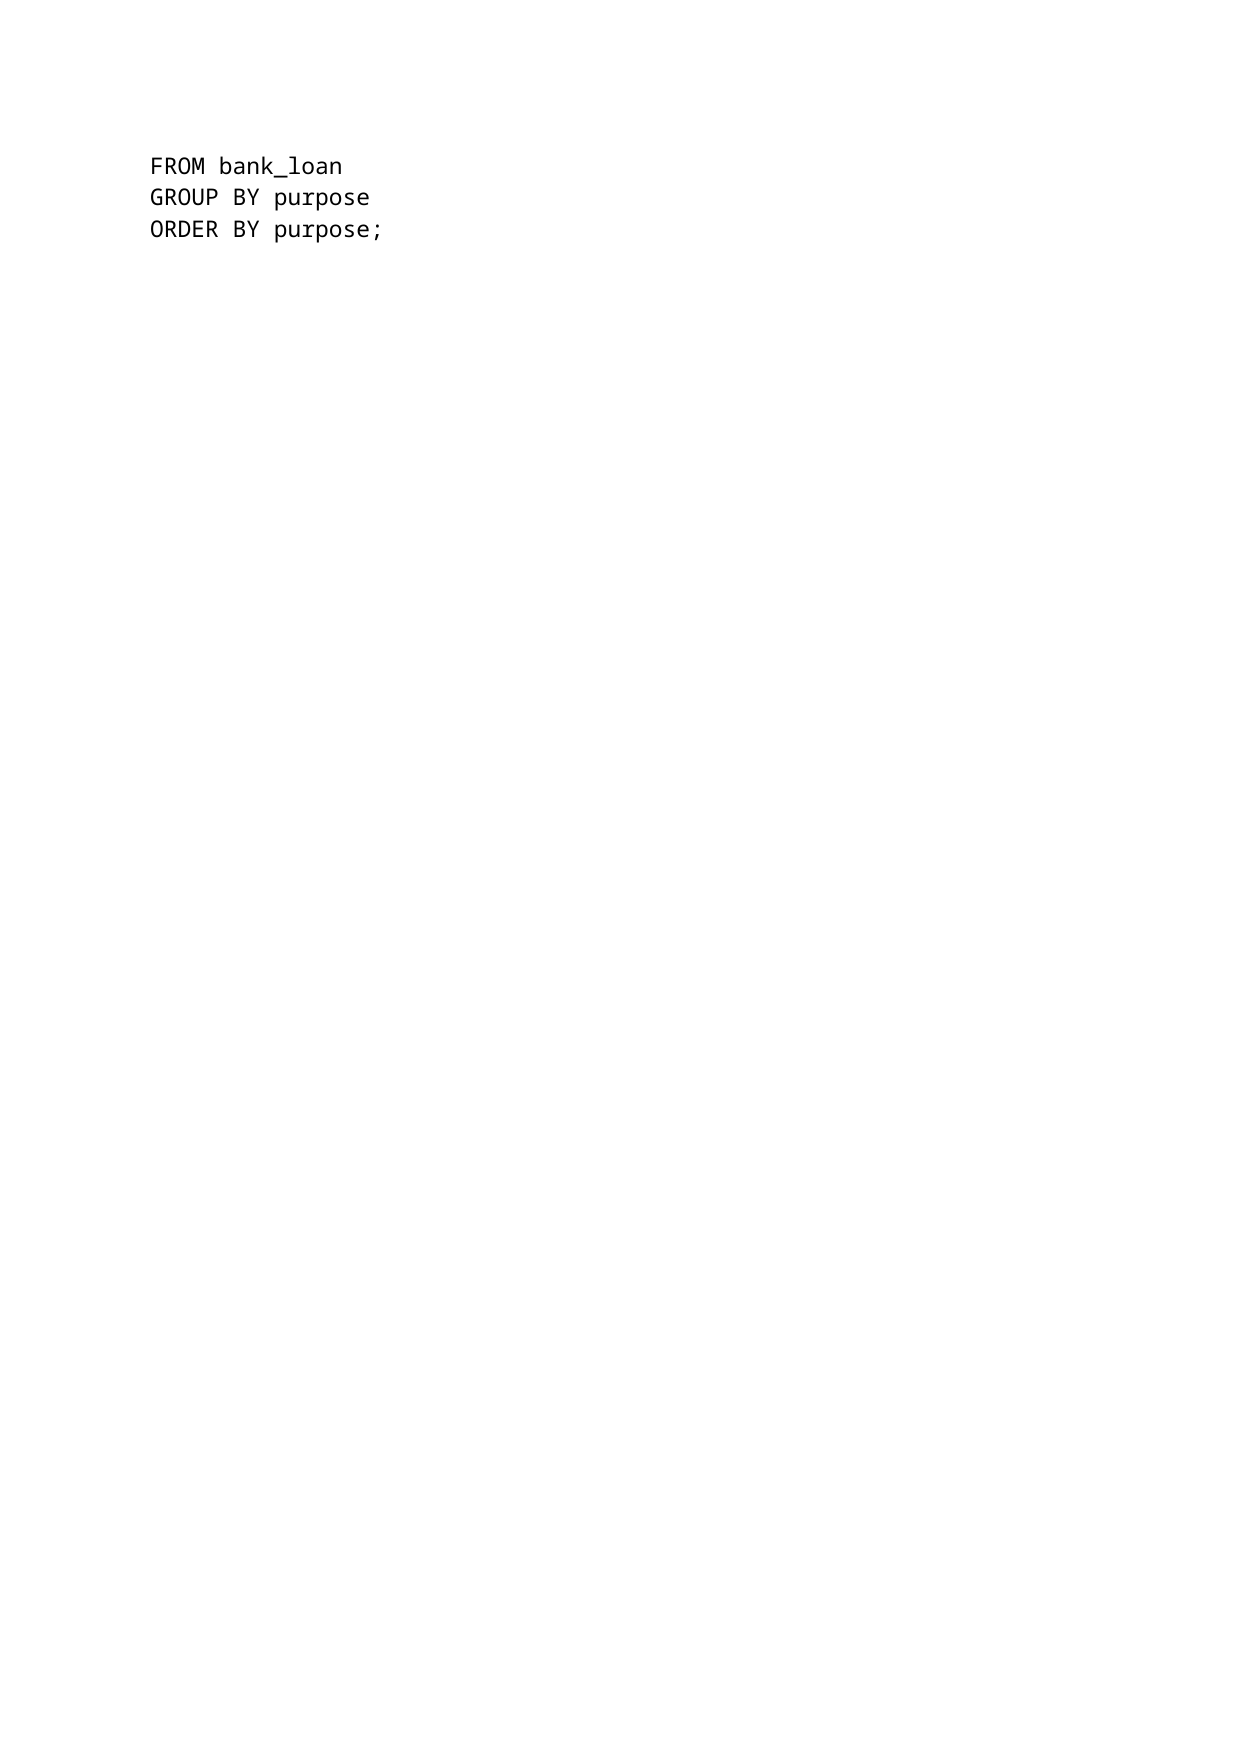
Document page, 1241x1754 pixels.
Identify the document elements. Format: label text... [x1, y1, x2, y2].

text ORDER BY purpose; [150, 212, 1090, 244]
text FROM bank_loan [150, 150, 1090, 181]
text GROUP BY purpose [150, 181, 1090, 212]
